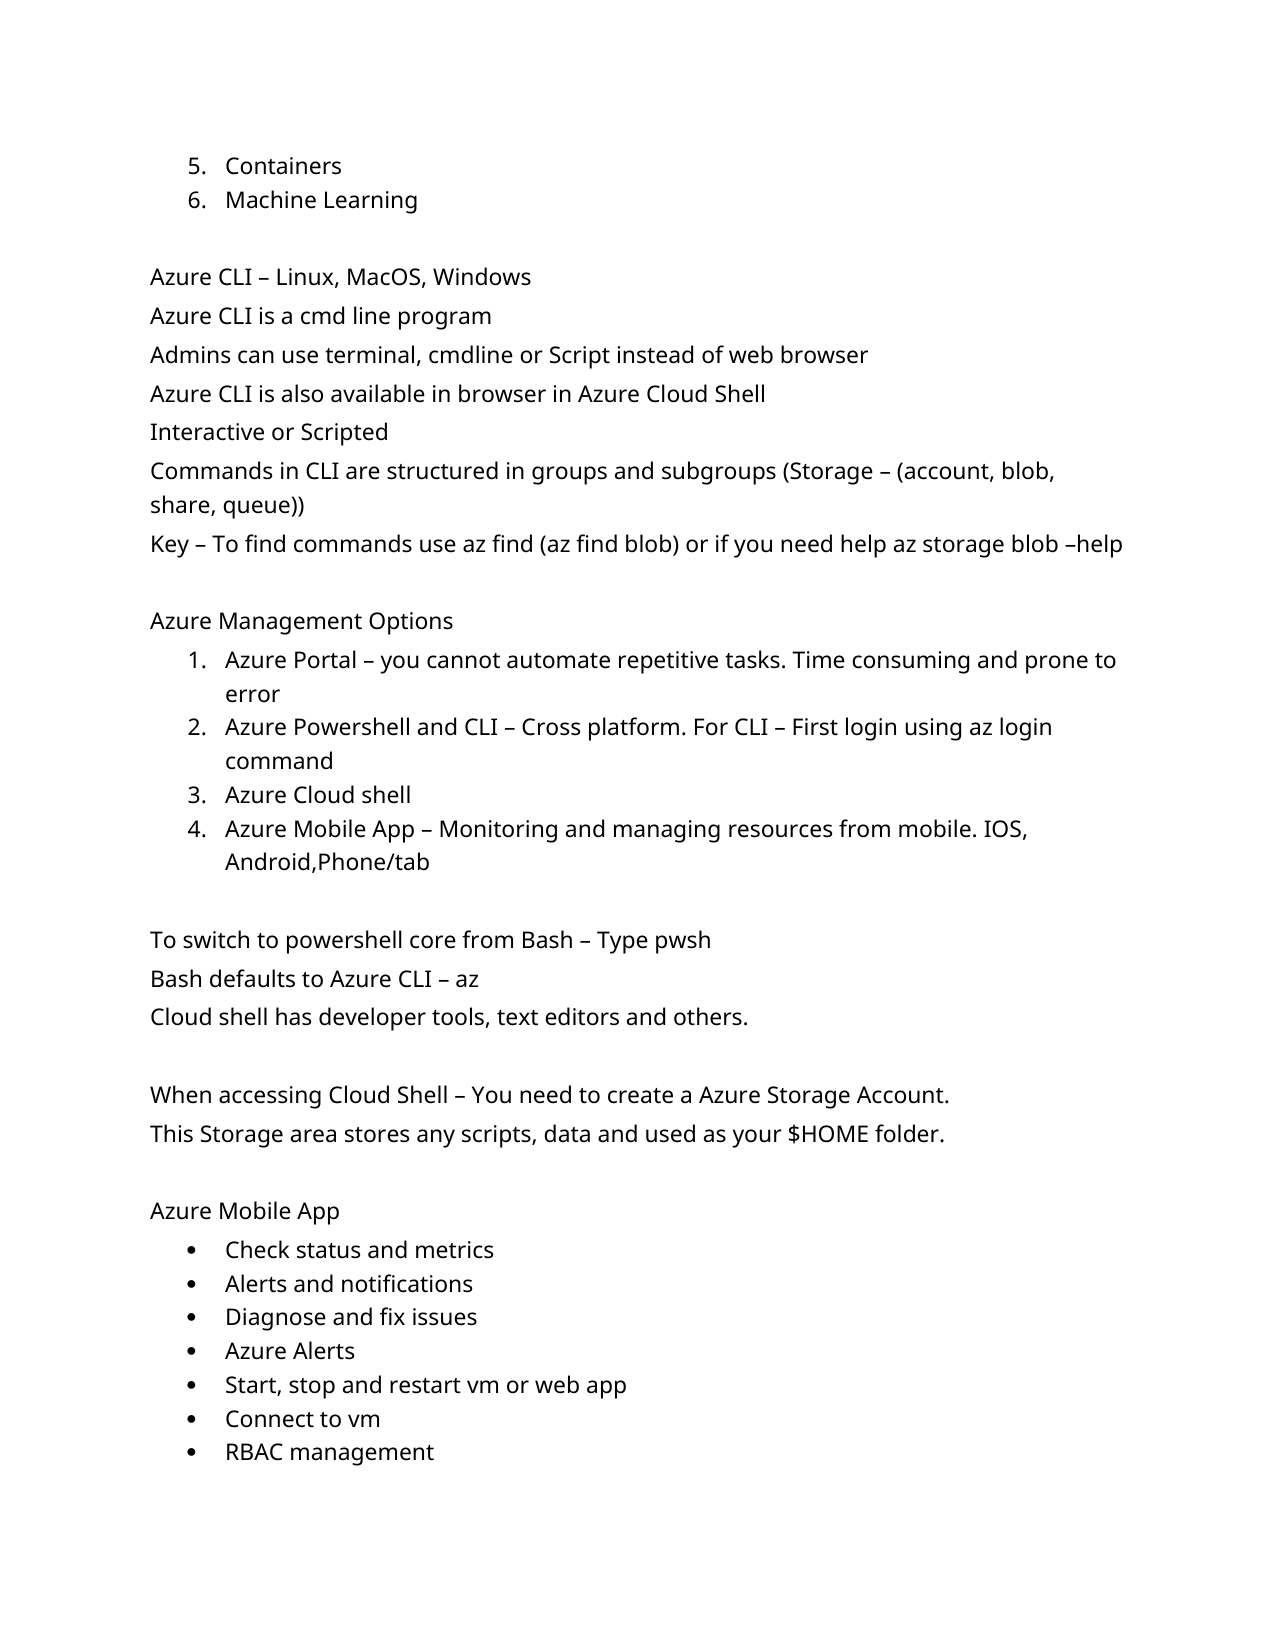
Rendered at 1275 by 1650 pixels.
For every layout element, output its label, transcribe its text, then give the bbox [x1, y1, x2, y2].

list Start, stop and restart vm or web app [187, 1369, 1125, 1400]
list Connect to vm [187, 1402, 1125, 1434]
text This Storage area stores any scripts, data and used as your $HOME folder. [150, 1117, 1125, 1149]
list Diagnose and fix issues [187, 1301, 1125, 1332]
text Key – To find commands use az find (az find blob) or if you need help az storage blob –help [150, 527, 1125, 559]
list Azure Powershell and CLI – Cross platform. For CLI – First login using az login command [187, 711, 1125, 776]
text Azure Management Options [150, 605, 1125, 636]
list Azure Alerts [187, 1335, 1125, 1366]
list Azure Mobile App – Monitoring and managing resources from mobile. IOS, Android,Phone/tab [187, 812, 1125, 877]
text Azure CLI is also available in browser in Azure Cloud Shell [150, 377, 1125, 409]
text Commands in CLI are structured in groups and subgroups (Storage – (account, blob, share, queue)) [150, 455, 1125, 520]
text Azure CLI – Linux, MacOS, Windows [150, 261, 1125, 292]
text To switch to powershell core from Bash – Type pwsh [150, 924, 1125, 955]
text When accessing Cloud Shell – You need to create a Azure Storage Account. [150, 1079, 1125, 1110]
list Azure Portal – you cannot automate repetitive tasks. Time consuming and prone to error [187, 644, 1125, 709]
list Azure Cloud shell [187, 779, 1125, 810]
list Alerts and notifications [187, 1267, 1125, 1299]
text Azure Mobile App [150, 1195, 1125, 1226]
text Admins can use terminal, cmdline or Script instead of web browser [150, 339, 1125, 370]
list Machine Learning [187, 184, 1125, 215]
text Cloud shell has developer tools, text editors and others. [150, 1001, 1125, 1032]
text Bash defaults to Azure CLI – az [150, 962, 1125, 994]
text Azure CLI is a cmd line program [150, 300, 1125, 331]
list Check status and metrics [187, 1234, 1125, 1265]
text Interactive or Scripted [150, 416, 1125, 447]
list Containers [187, 150, 1125, 181]
list RBAC management [187, 1436, 1125, 1467]
